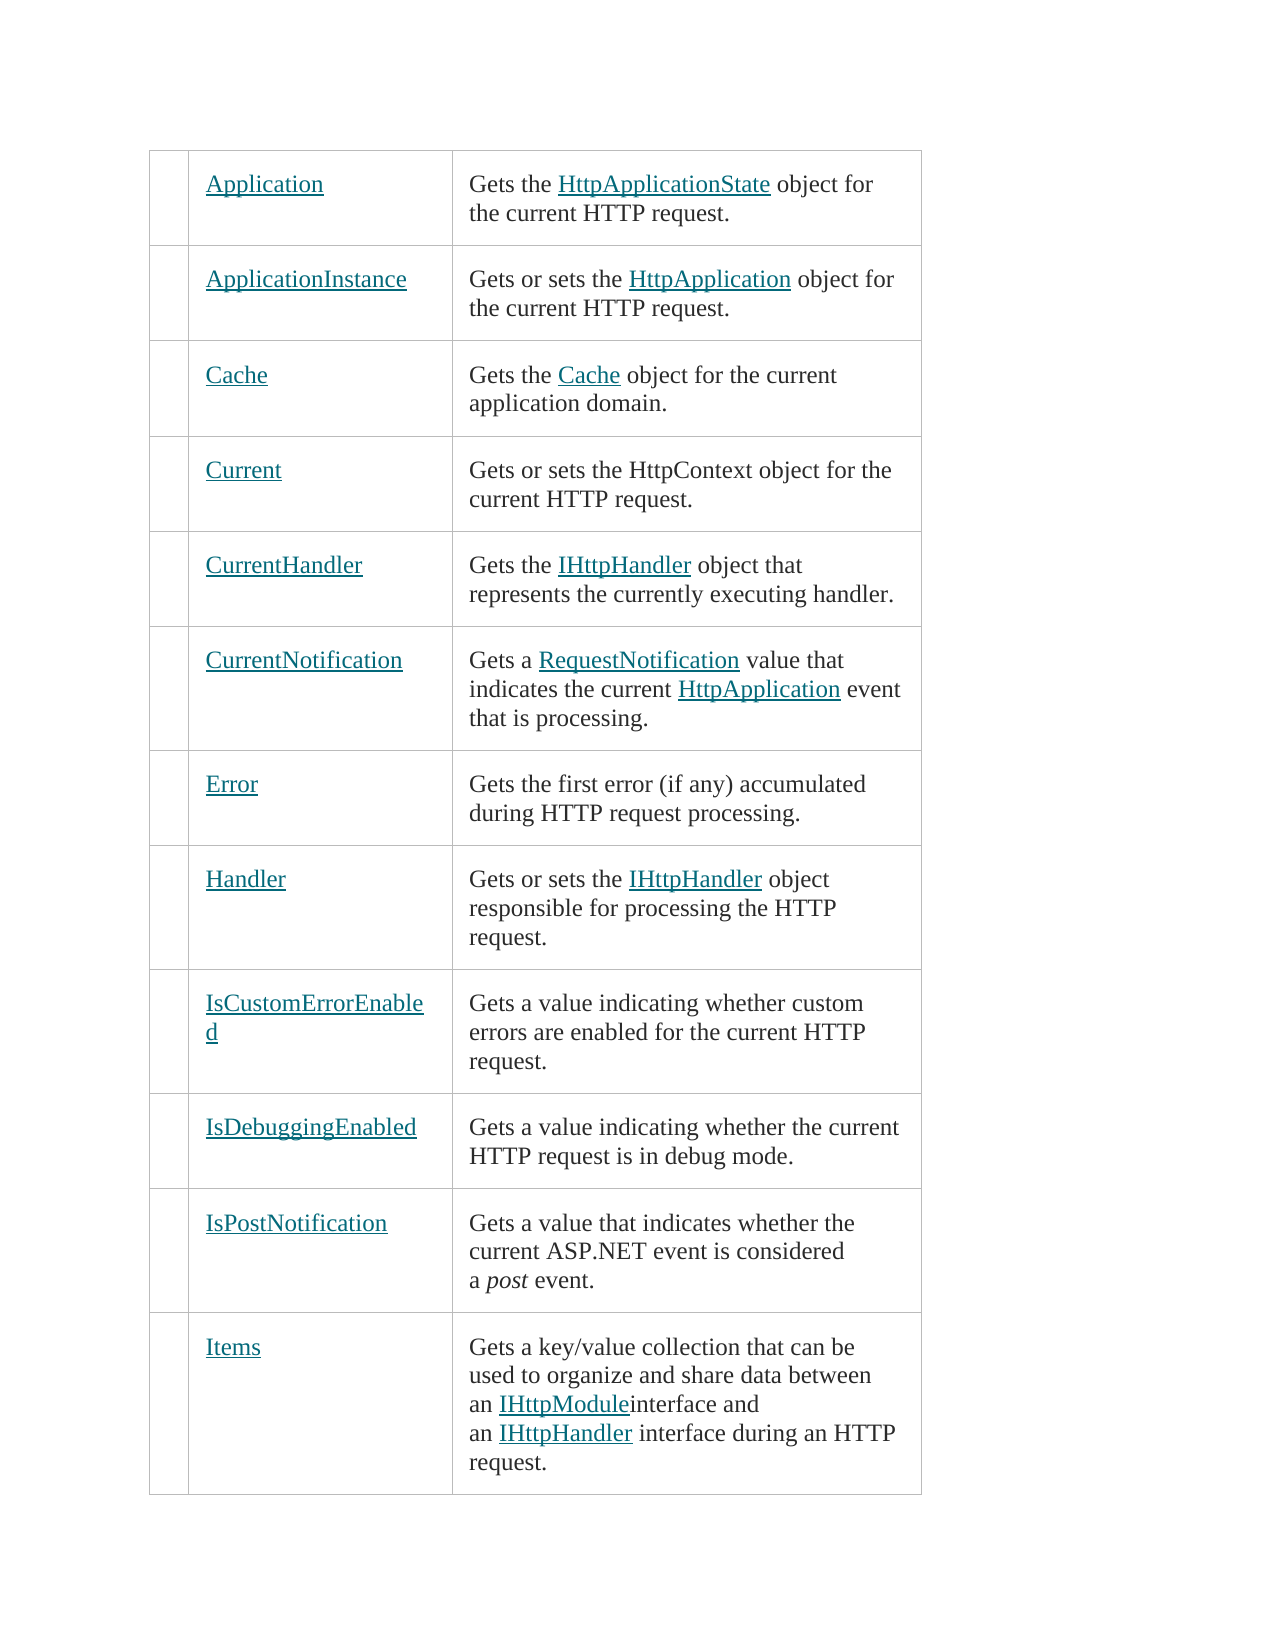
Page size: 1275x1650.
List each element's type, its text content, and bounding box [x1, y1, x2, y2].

table_cell Application [189, 151, 452, 245]
table_cell Handler [189, 846, 452, 969]
table_cell [150, 151, 188, 245]
table_cell Items [189, 1313, 452, 1494]
table_cell Gets a key/value collection that can be used to organize and share data between an IHttpModuleinterface and an IHttpHandler interface during an HTTP request. [453, 1313, 921, 1494]
table_cell Gets the first error (if any) accumulated during HTTP request processing. [453, 751, 921, 845]
table_cell Error [189, 751, 452, 845]
table_cell Gets or sets the IHttpHandler object responsible for processing the HTTP request. [453, 846, 921, 969]
table_cell CurrentHandler [189, 532, 452, 626]
table_cell [150, 532, 188, 626]
table_cell Gets the IHttpHandler object that represents the currently executing handler. [453, 532, 921, 626]
table_cell Gets the HttpApplicationState object for the current HTTP request. [453, 151, 921, 245]
table_cell Gets a RequestNotification value that indicates the current HttpApplication event that is processing. [453, 627, 921, 750]
table_cell [150, 846, 188, 969]
table_cell Cache [189, 341, 452, 436]
table_cell [150, 1313, 188, 1494]
table_cell [150, 246, 188, 340]
table_cell Gets or sets the HttpApplication object for the current HTTP request. [453, 246, 921, 340]
table_cell IsDebuggingEnabled [189, 1094, 452, 1188]
table_cell Current [189, 437, 452, 531]
table_cell [150, 627, 188, 750]
table_cell [150, 751, 188, 845]
table_cell [150, 970, 188, 1093]
table_cell Gets the Cache object for the current application domain. [453, 341, 921, 436]
table_cell [150, 437, 188, 531]
table_cell Gets a value indicating whether custom errors are enabled for the current HTTP request. [453, 970, 921, 1093]
table_cell IsPostNotification [189, 1189, 452, 1312]
table_cell [150, 341, 188, 436]
table_cell IsCustomErrorEnabled [189, 970, 452, 1093]
table_cell ApplicationInstance [189, 246, 452, 340]
table_cell CurrentNotification [189, 627, 452, 750]
table_cell [150, 1189, 188, 1312]
table_cell Gets a value that indicates whether the current ASP.NET event is considered a post event. [453, 1189, 921, 1312]
table_cell Gets a value indicating whether the current HTTP request is in debug mode. [453, 1094, 921, 1188]
table_cell Gets or sets the HttpContext object for the current HTTP request. [453, 437, 921, 531]
table_cell [150, 1094, 188, 1188]
